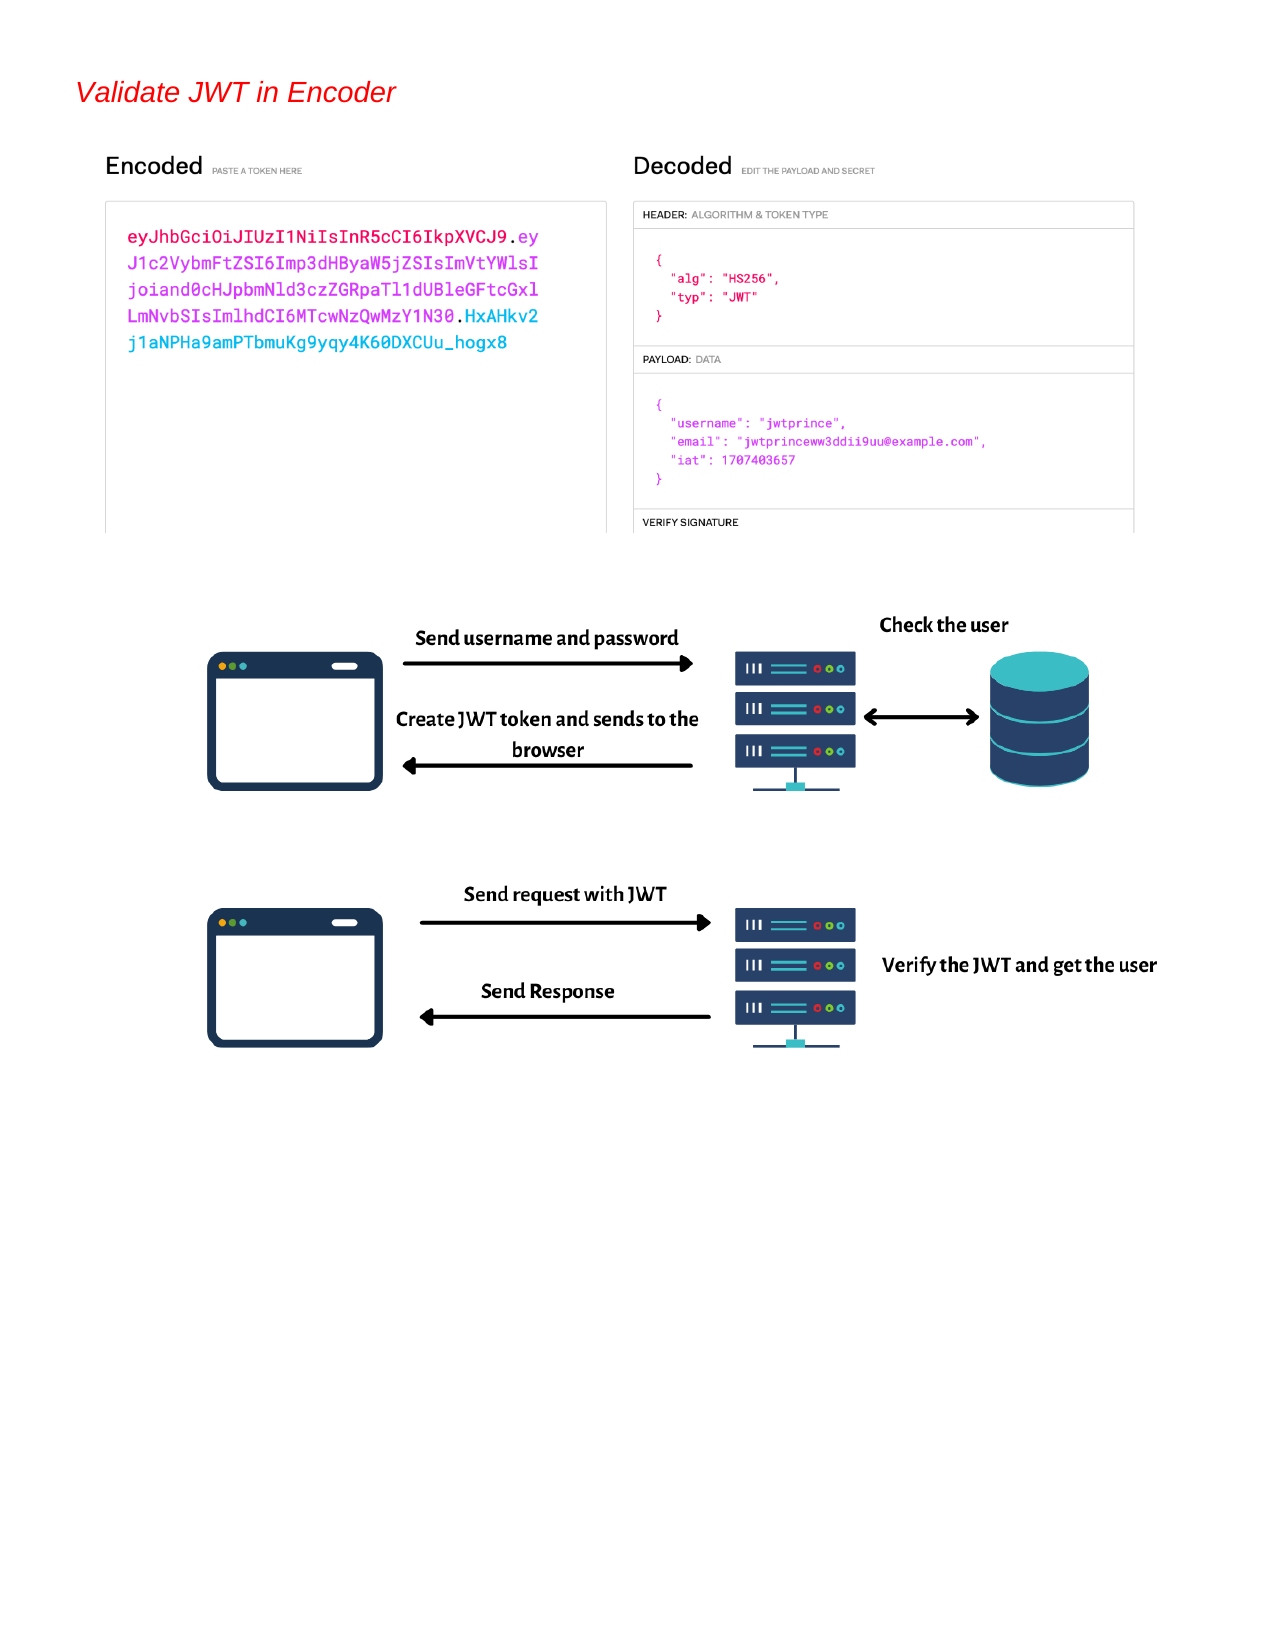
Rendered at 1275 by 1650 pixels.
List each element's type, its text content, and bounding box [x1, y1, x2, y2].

picture [75, 561, 1200, 1195]
subtitle Validate JWT in Encoder [75, 75, 1200, 108]
picture [75, 138, 1200, 533]
